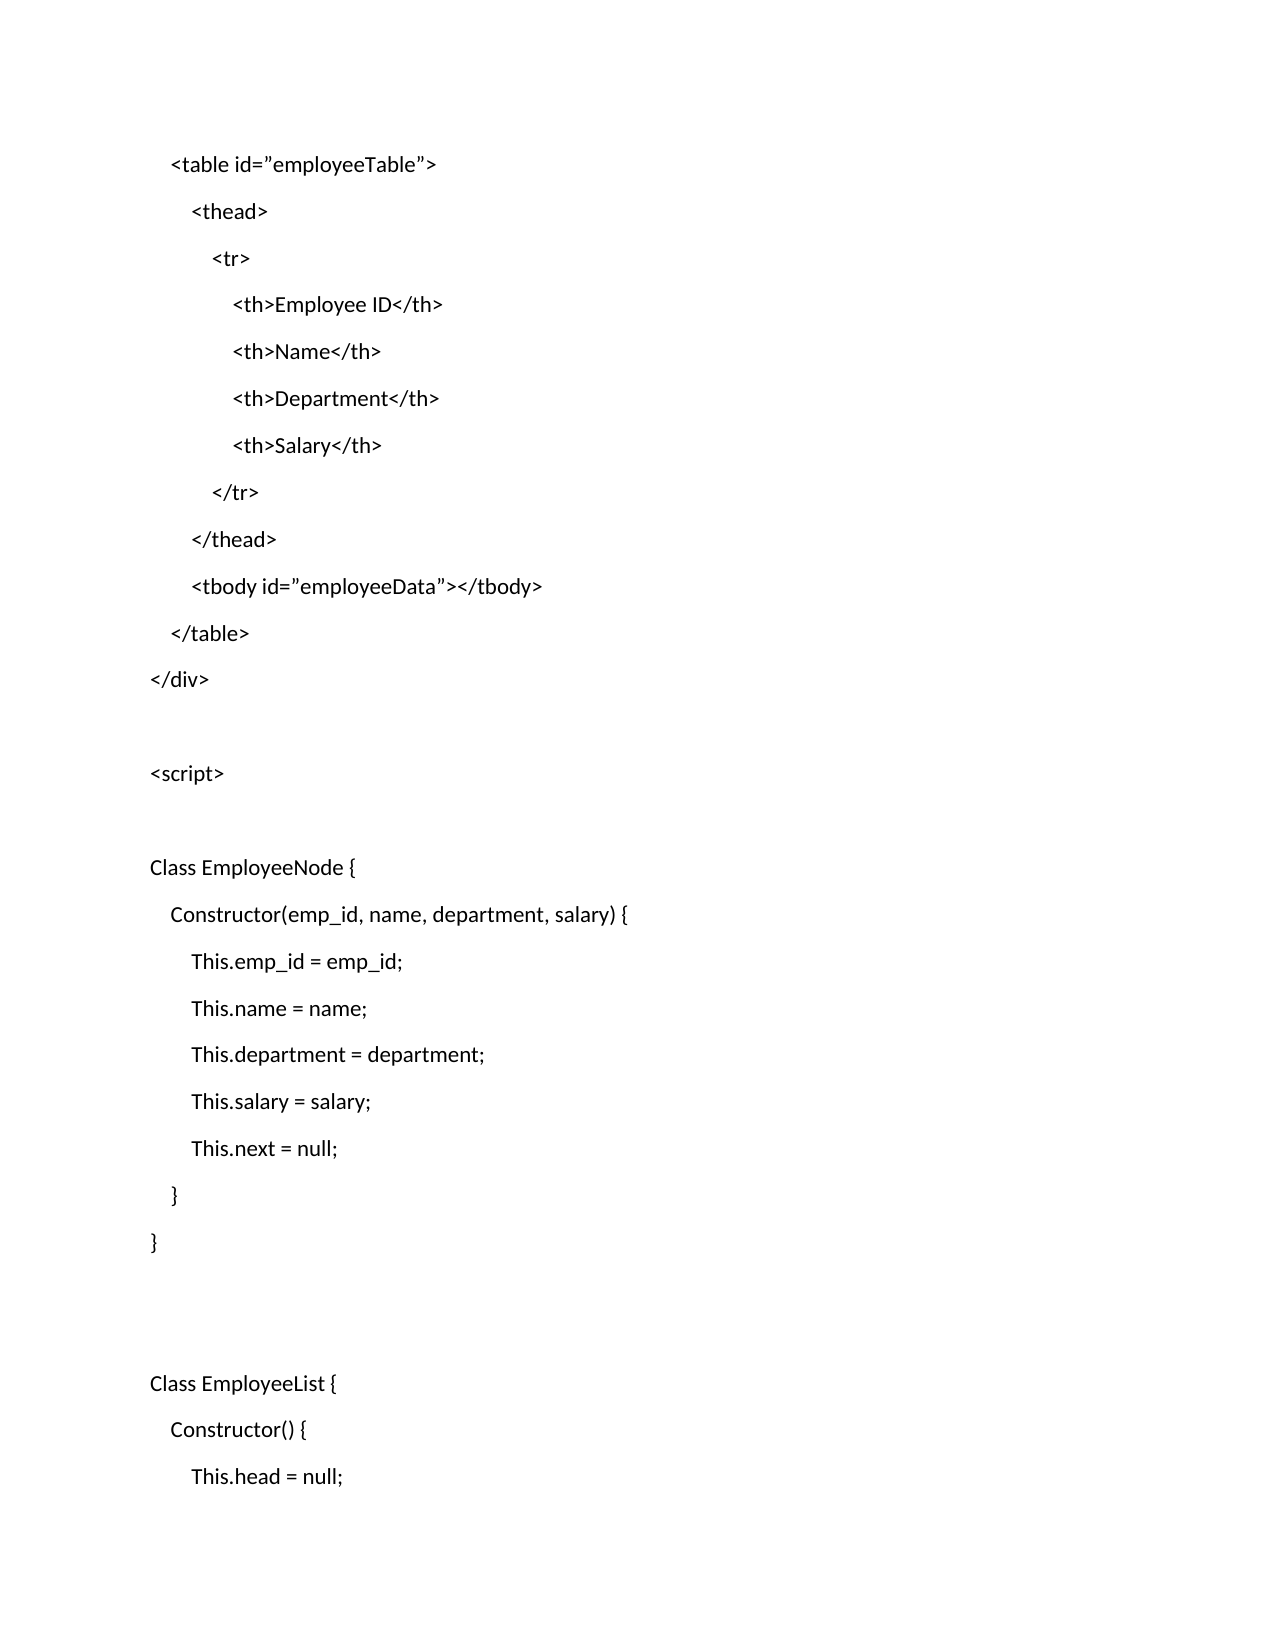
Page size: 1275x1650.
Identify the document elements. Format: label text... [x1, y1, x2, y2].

text <th>Salary</th> [150, 431, 1125, 459]
text </thead> [150, 525, 1125, 553]
text } [150, 1228, 1125, 1256]
text <tr> [150, 244, 1125, 272]
text This.next = null; [150, 1134, 1125, 1162]
text Class EmployeeNode { [150, 853, 1125, 881]
text This.department = department; [150, 1041, 1125, 1069]
text Constructor() { [150, 1416, 1125, 1444]
text <th>Name</th> [150, 337, 1125, 366]
text <script> [150, 759, 1125, 787]
text } [150, 1181, 1125, 1209]
text </table> [150, 619, 1125, 647]
text <th>Employee ID</th> [150, 291, 1125, 319]
text Constructor(emp_id, name, department, salary) { [150, 900, 1125, 928]
text Class EmployeeList { [150, 1369, 1125, 1397]
text <thead> [150, 197, 1125, 225]
text </tr> [150, 478, 1125, 506]
text <table id=”employeeTable”> [150, 150, 1125, 178]
text <tbody id=”employeeData”></tbody> [150, 572, 1125, 600]
text <th>Department</th> [150, 384, 1125, 412]
text This.salary = salary; [150, 1087, 1125, 1116]
text This.emp_id = emp_id; [150, 947, 1125, 975]
text </div> [150, 666, 1125, 694]
text This.head = null; [150, 1462, 1125, 1491]
text This.name = name; [150, 994, 1125, 1022]
